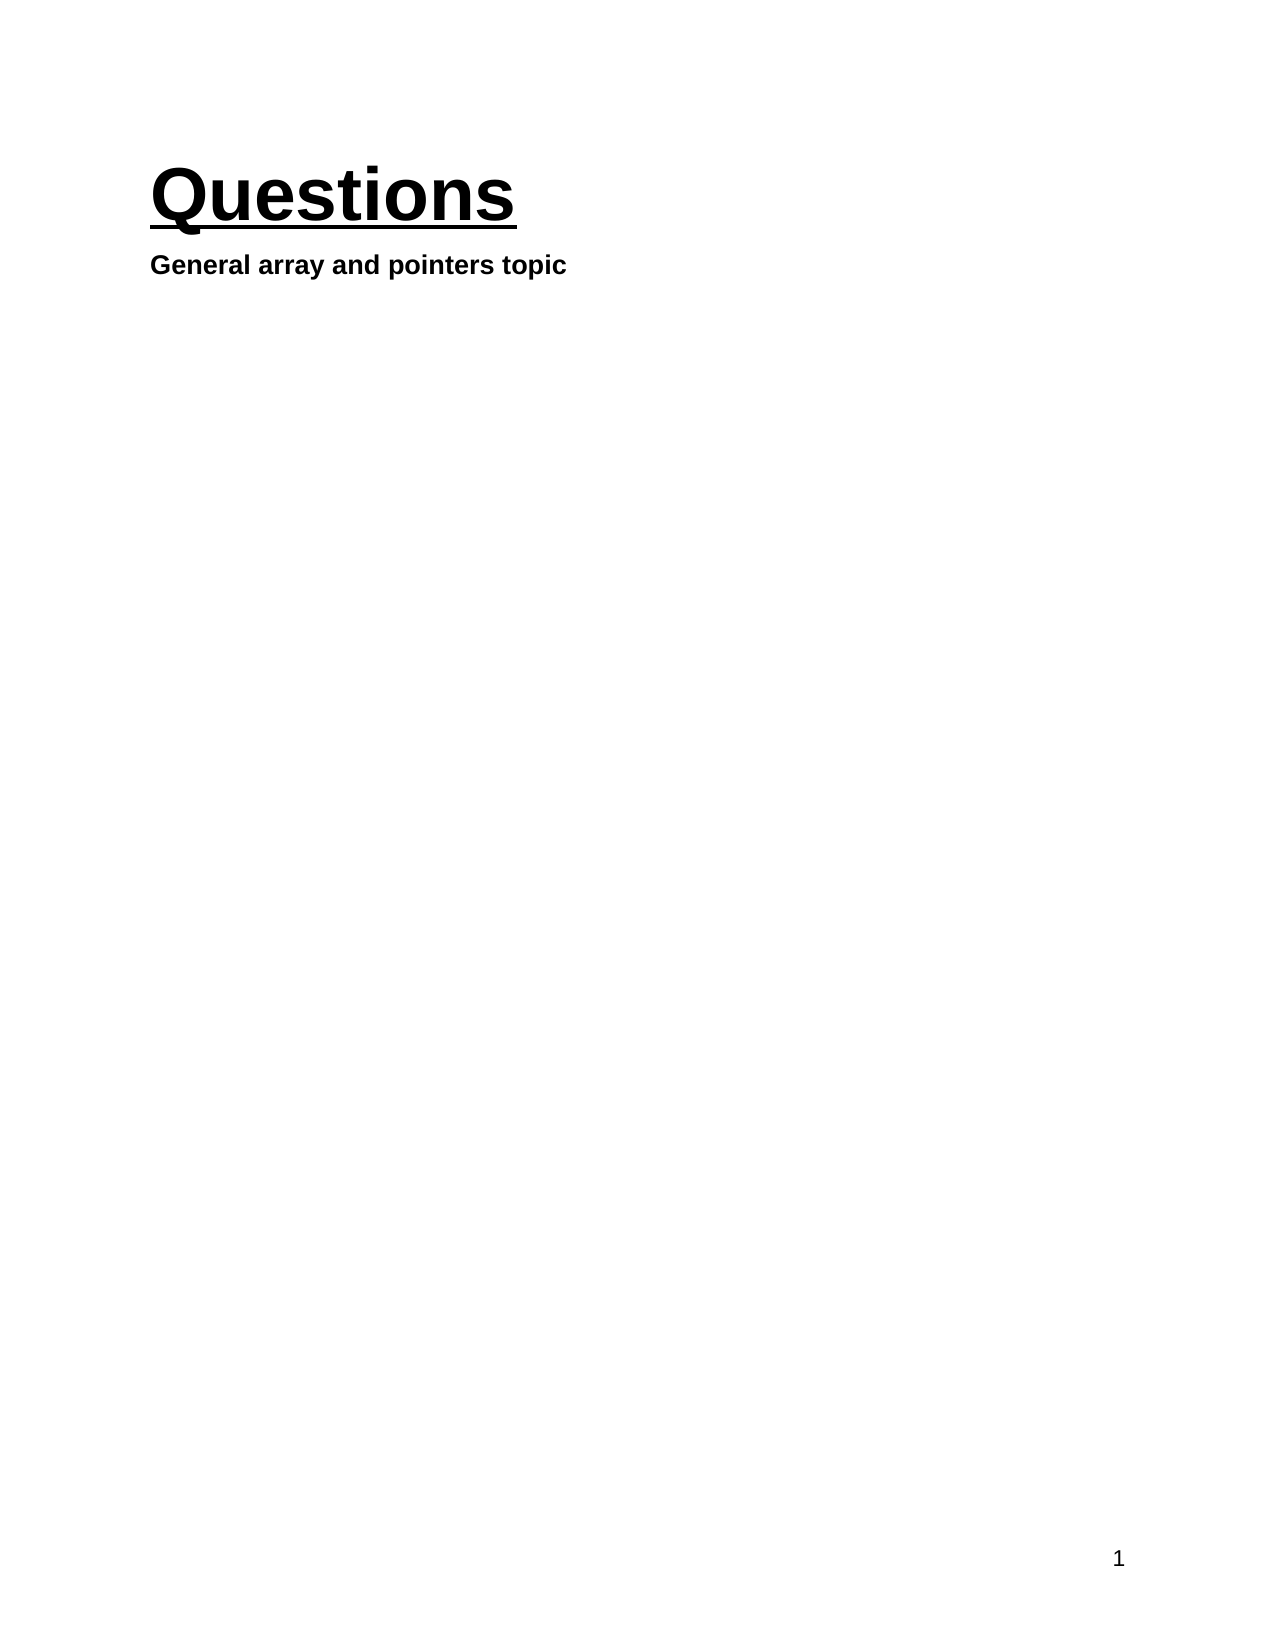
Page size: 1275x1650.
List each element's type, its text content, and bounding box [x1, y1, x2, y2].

text General array and pointers topic [150, 249, 1125, 280]
text Questions [150, 150, 1125, 236]
